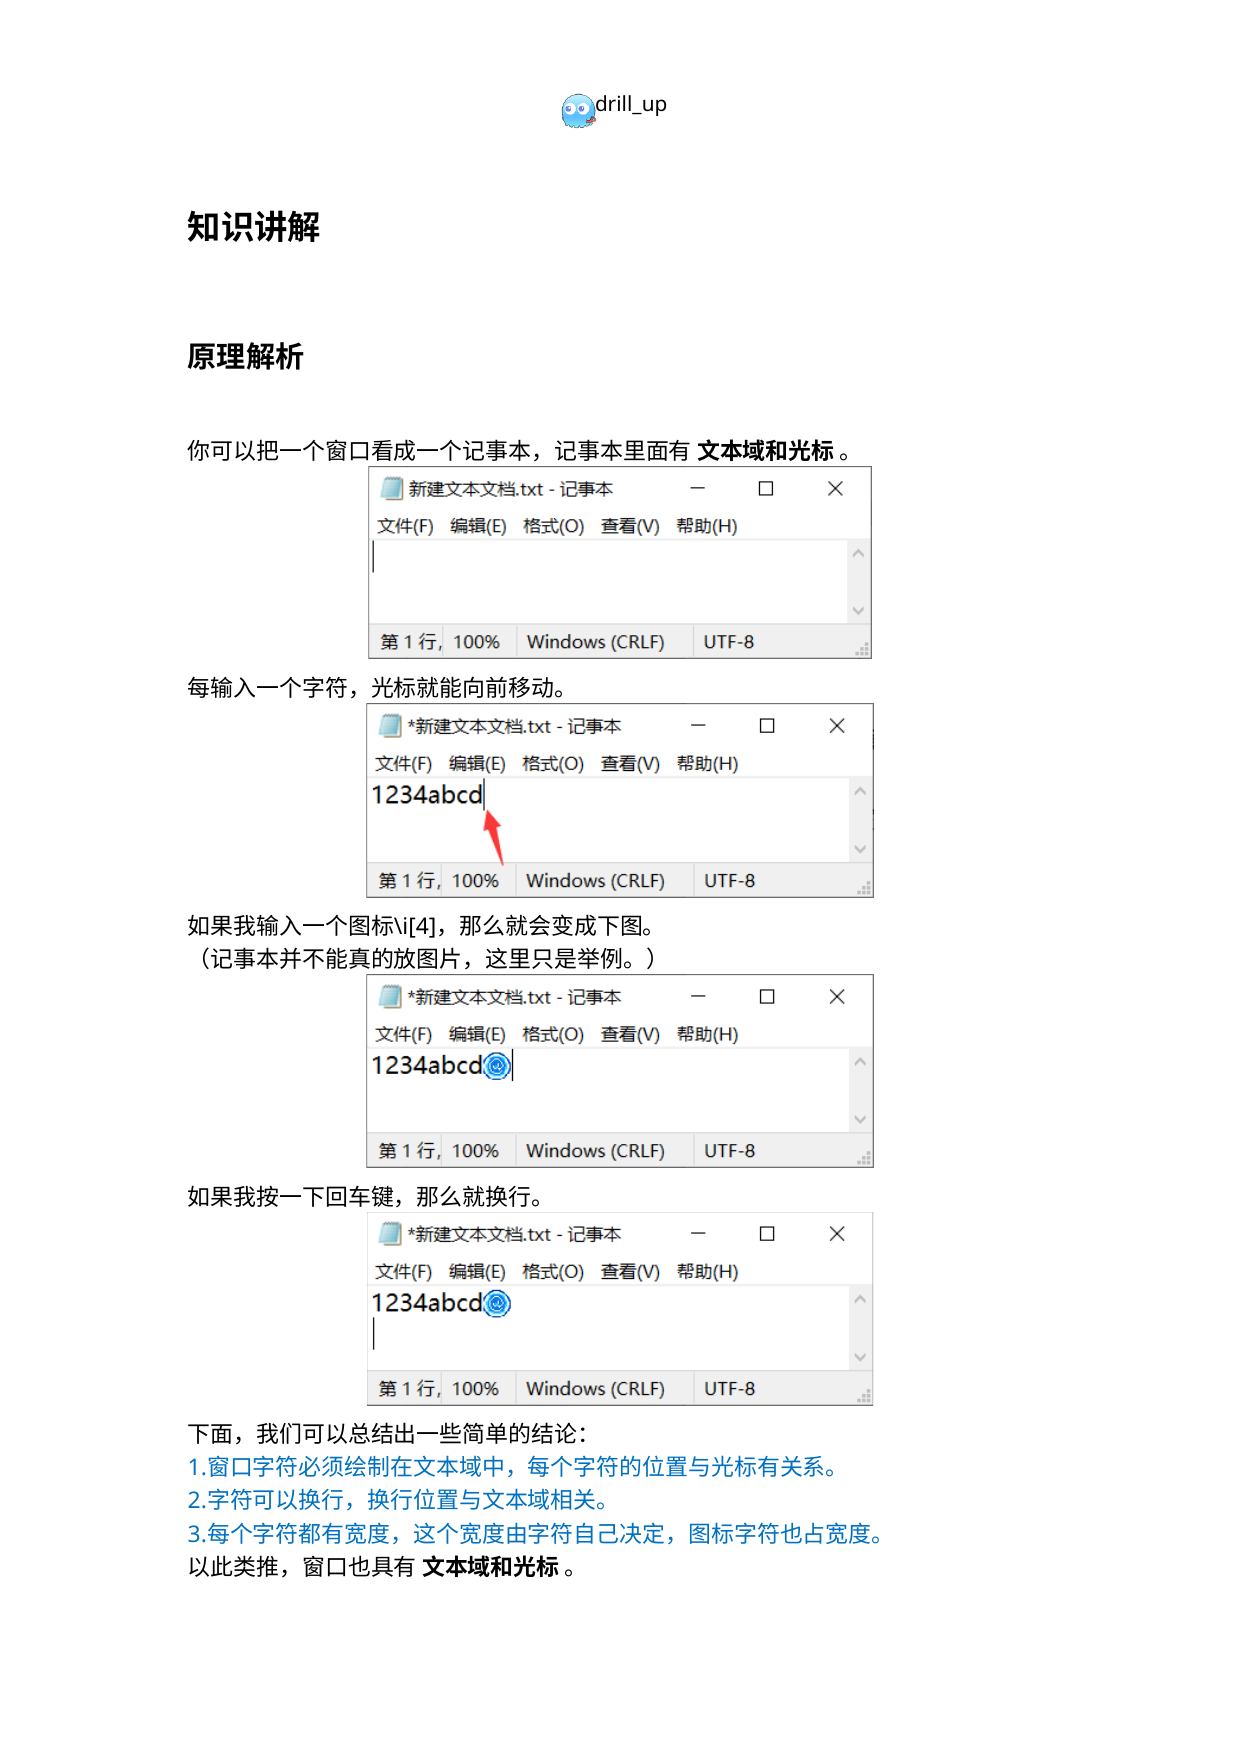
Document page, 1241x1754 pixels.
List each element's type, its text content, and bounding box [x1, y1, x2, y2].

picture [556, 88, 597, 130]
text 2.字符可以换行，换行位置与文本域相关。 [187, 1482, 1053, 1516]
picture [367, 1212, 874, 1406]
text 你可以把一个窗口看成一个记事本，记事本里面有 文本域和光标 。 [187, 432, 1053, 466]
text 如果我输入一个图标\i[4]，那么就会变成下图。 [187, 908, 1053, 941]
text 以此类推，窗口也具有 文本域和光标 。 [187, 1549, 1053, 1582]
text （记事本并不能真的放图片，这里只是举例。） [187, 941, 1053, 974]
picture [366, 974, 874, 1168]
text 知识讲解 [187, 191, 1053, 259]
picture [366, 703, 874, 898]
picture [368, 466, 872, 659]
text 每输入一个字符，光标就能向前移动。 [187, 670, 1053, 704]
text 3.每个字符都有宽度，这个宽度由字符自己决定，图标字符也占宽度。 [187, 1516, 1053, 1549]
text 1.窗口字符必须绘制在文本域中，每个字符的位置与光标有关系。 [187, 1449, 1053, 1482]
text 如果我按一下回车键，那么就换行。 [187, 1178, 1053, 1212]
text 下面，我们可以总结出一些简单的结论： [187, 1416, 1053, 1449]
text 原理解析 [187, 321, 1053, 389]
